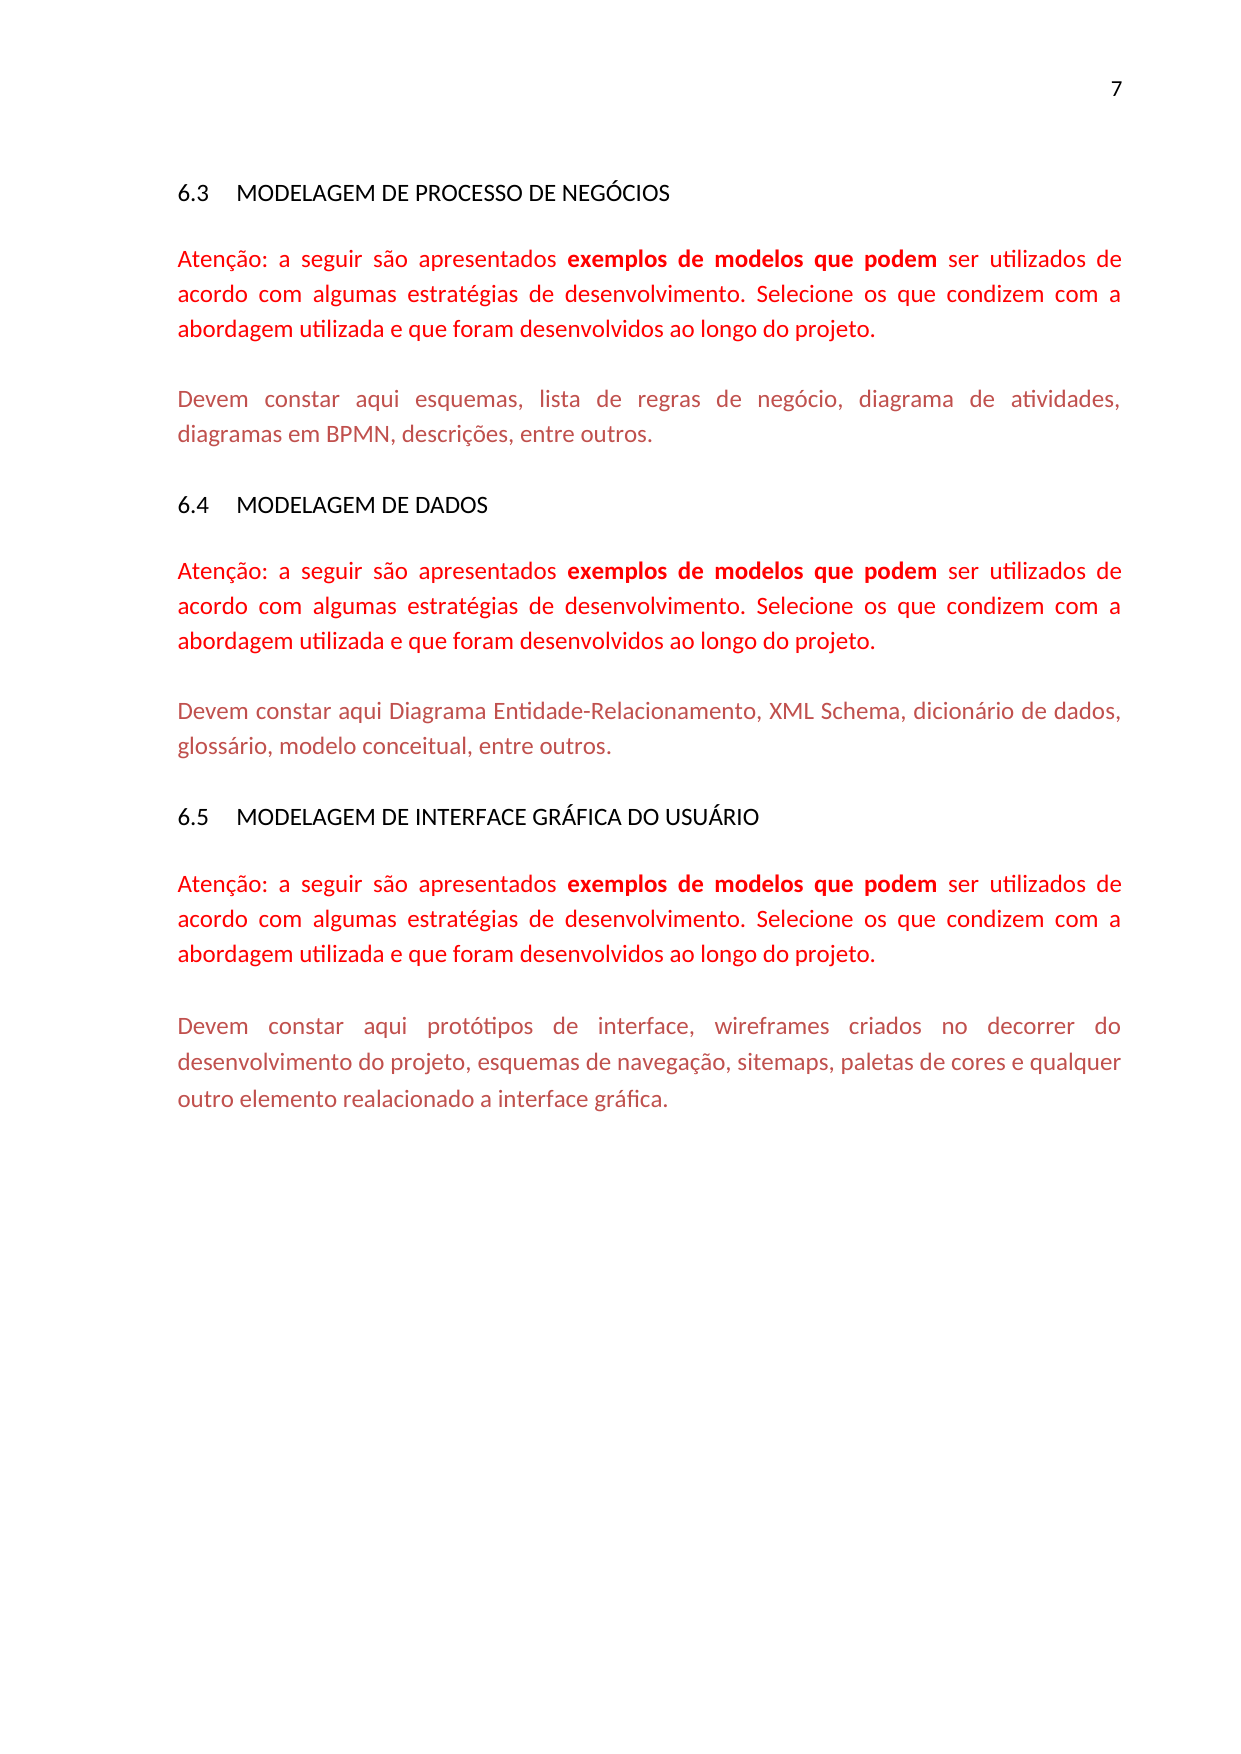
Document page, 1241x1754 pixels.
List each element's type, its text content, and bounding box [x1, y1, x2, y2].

text Devem constar aqui esquemas, lista de regras de negócio, diagrama de atividades, diagramas em BPMN, descrições, entre outros. [177, 383, 1122, 448]
subtitle modelagem DE DADOS [177, 489, 1122, 520]
text Devem constar aqui protótipos de interface, wireframes criados no decorrer do desenvolvimento do projeto, esquemas de navegação, sitemaps, paletas de cores e qualquer outro elemento realacionado a interface gráfica. [177, 1010, 1122, 1114]
text Devem constar aqui Diagrama Entidade-Relacionamento, XML Schema, dicionário de dados, glossário, modelo conceitual, entre outros. [177, 695, 1122, 760]
subtitle Modelagem de Interface Gráfica do Usuário [177, 801, 1122, 832]
subtitle modelagem DE PROCESSO DE NEGÓCIOS [177, 177, 1122, 208]
